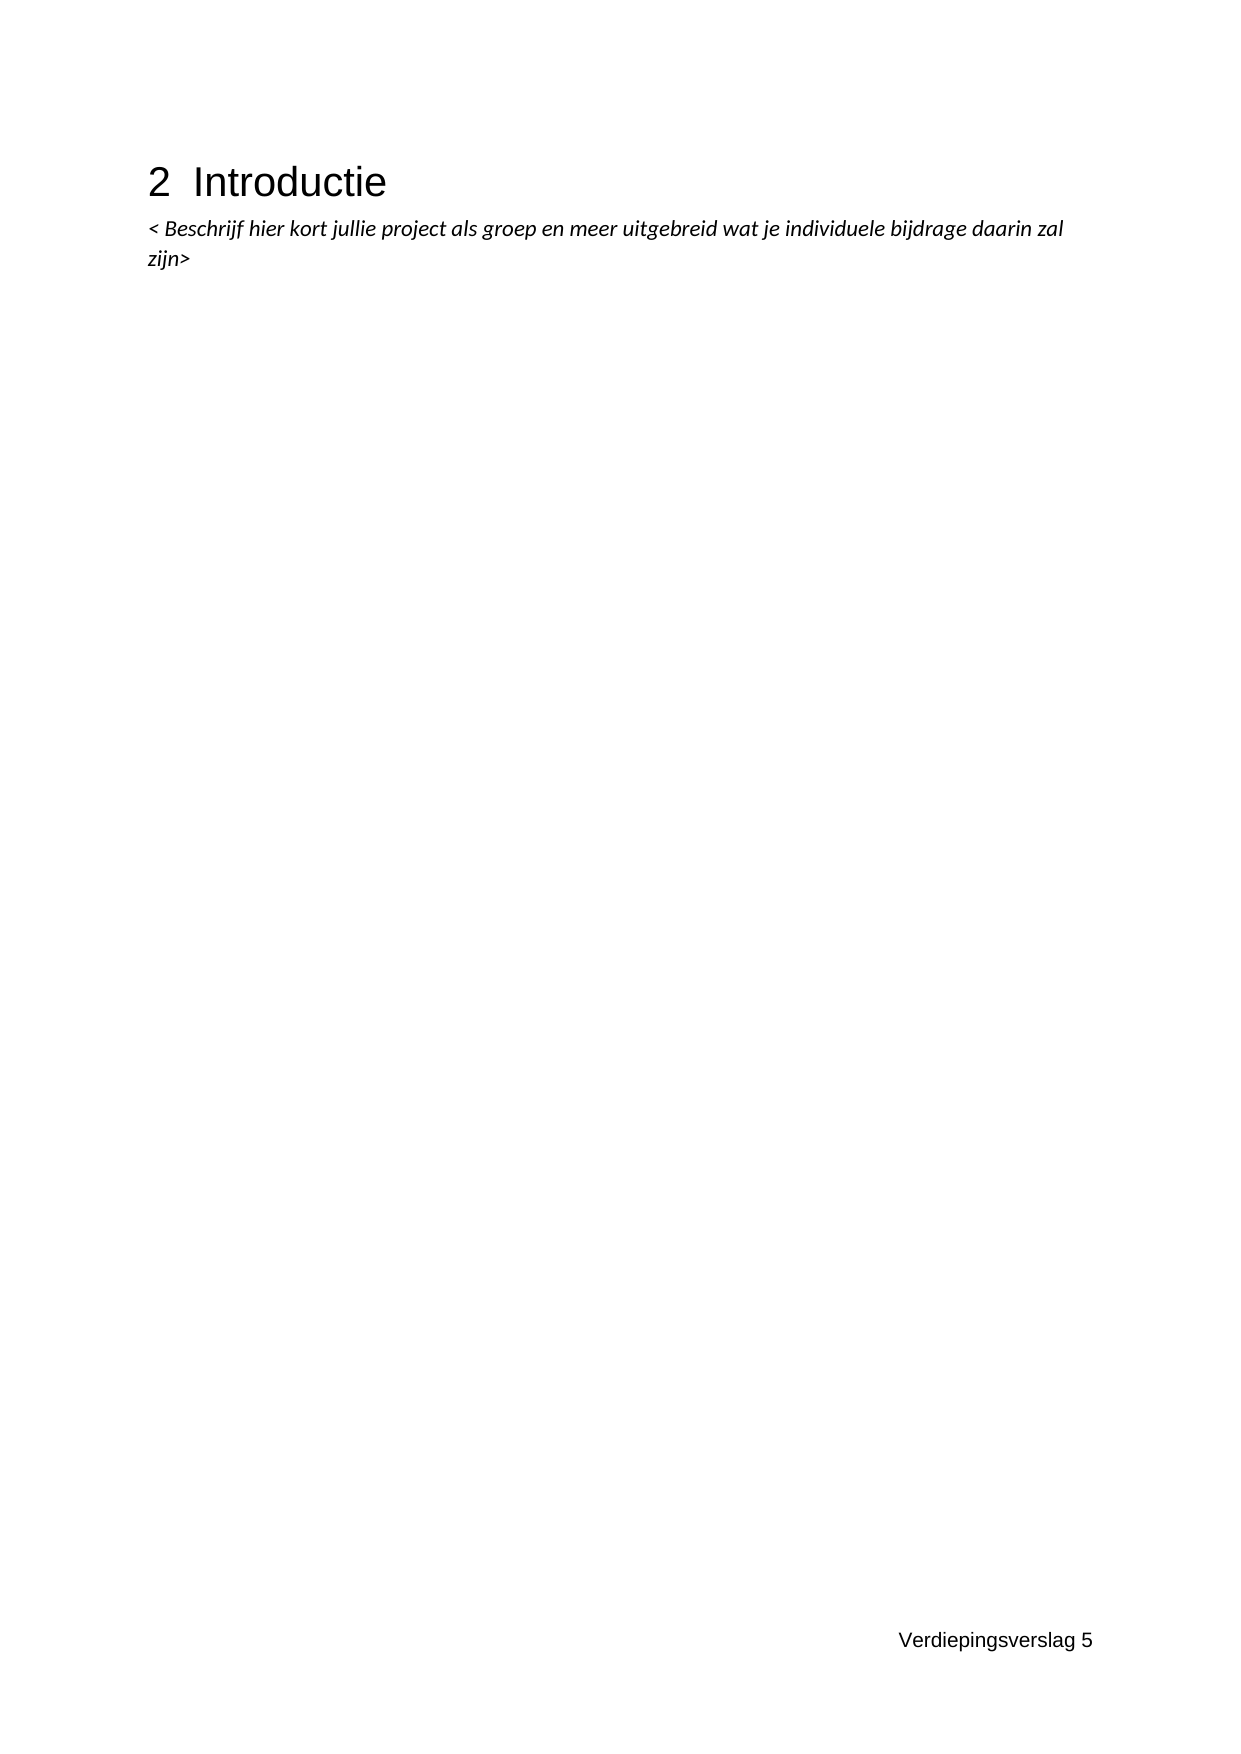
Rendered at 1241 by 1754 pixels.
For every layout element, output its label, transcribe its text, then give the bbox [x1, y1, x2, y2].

text < Beschrijf hier kort jullie project als groep en meer uitgebreid wat je individuele bijdrage daarin zal zijn> [148, 214, 1093, 272]
subtitle Introductie [148, 157, 1093, 205]
